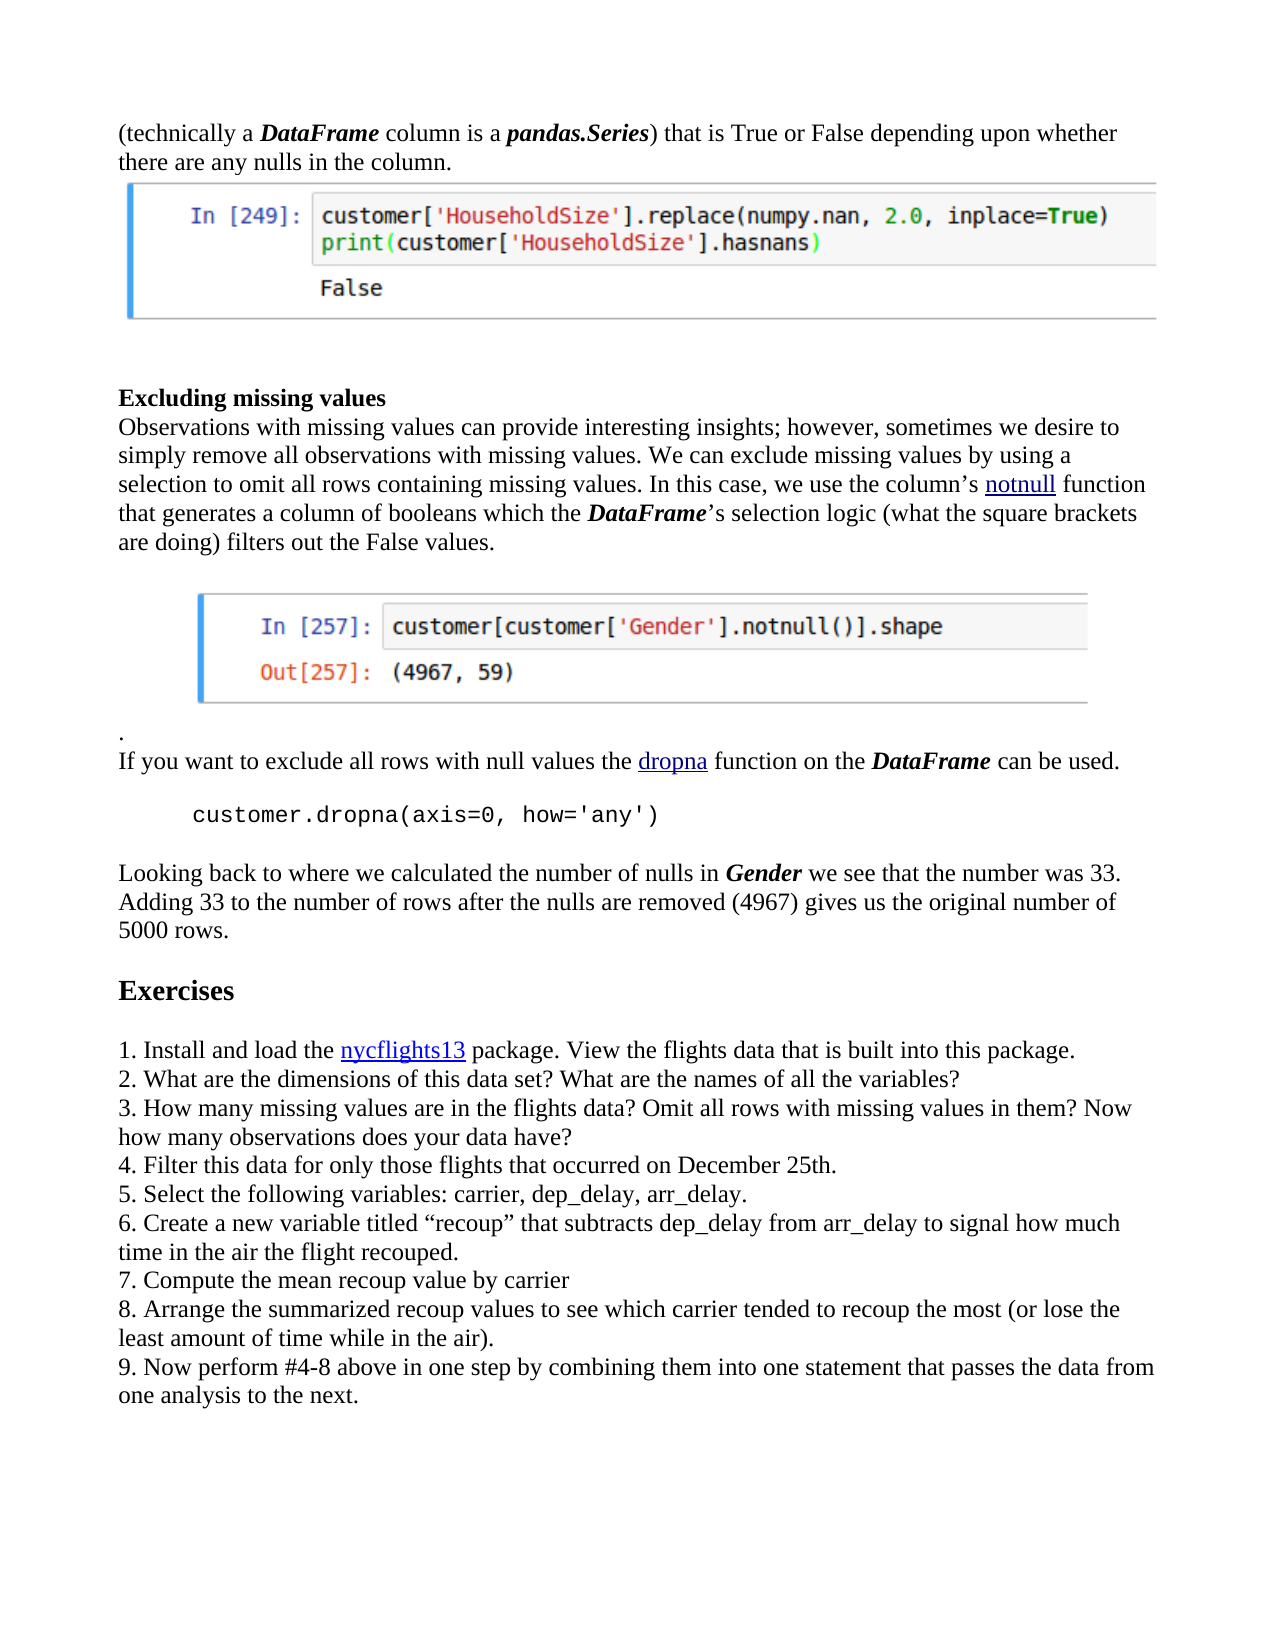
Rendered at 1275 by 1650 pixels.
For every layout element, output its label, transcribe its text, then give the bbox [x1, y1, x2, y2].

text 2. What are the dimensions of this data set? What are the names of all the variables? [118, 1064, 1157, 1093]
text 6. Create a new variable titled “recoup” that subtracts dep_delay from arr_delay to signal how much time in the air the flight recouped. [118, 1208, 1157, 1265]
text If you want to exclude all rows with null values the dropna function on the DataFrame can be used. [118, 746, 1157, 775]
text 8. Arrange the summarized recoup values to see which carrier tended to recoup the most (or lose the least amount of time while in the air). [118, 1294, 1157, 1352]
text 3. How many missing values are in the flights data? Omit all rows with missing values in them? Now [118, 1093, 1157, 1122]
picture [187, 584, 1088, 718]
text Observations with missing values can provide interesting insights; however, sometimes we desire to simply remove all observations with missing values. We can exclude missing values by using a selection to omit all rows containing missing values. In this case, we use the column’s notnull function that generates a column of booleans which the DataFrame’s selection logic (what the square brackets are doing) filters out the False values. [118, 412, 1157, 556]
title Exercises [118, 973, 1157, 1007]
text 7. Compute the mean recoup value by carrier [118, 1265, 1157, 1294]
text how many observations does your data have? [118, 1122, 1157, 1150]
text 4. Filter this data for only those flights that occurred on December 25th. [118, 1150, 1157, 1179]
text customer.dropna(axis=0, how='any') [118, 803, 1157, 829]
title Excluding missing values [118, 383, 1157, 412]
text 1. Install and load the nycflights13 package. View the flights data that is built into this package. [118, 1035, 1157, 1064]
picture [118, 175, 1157, 326]
text 9. Now perform #4-8 above in one step by combining them into one statement that passes the data from one analysis to the next. [118, 1352, 1157, 1409]
text 5. Select the following variables: carrier, dep_delay, arr_delay. [118, 1179, 1157, 1208]
text Looking back to where we calculated the number of nulls in Gender we see that the number was 33. Adding 33 to the number of rows after the nulls are removed (4967) gives us the original number of 5000 rows. [118, 858, 1157, 944]
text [118, 118, 1157, 175]
